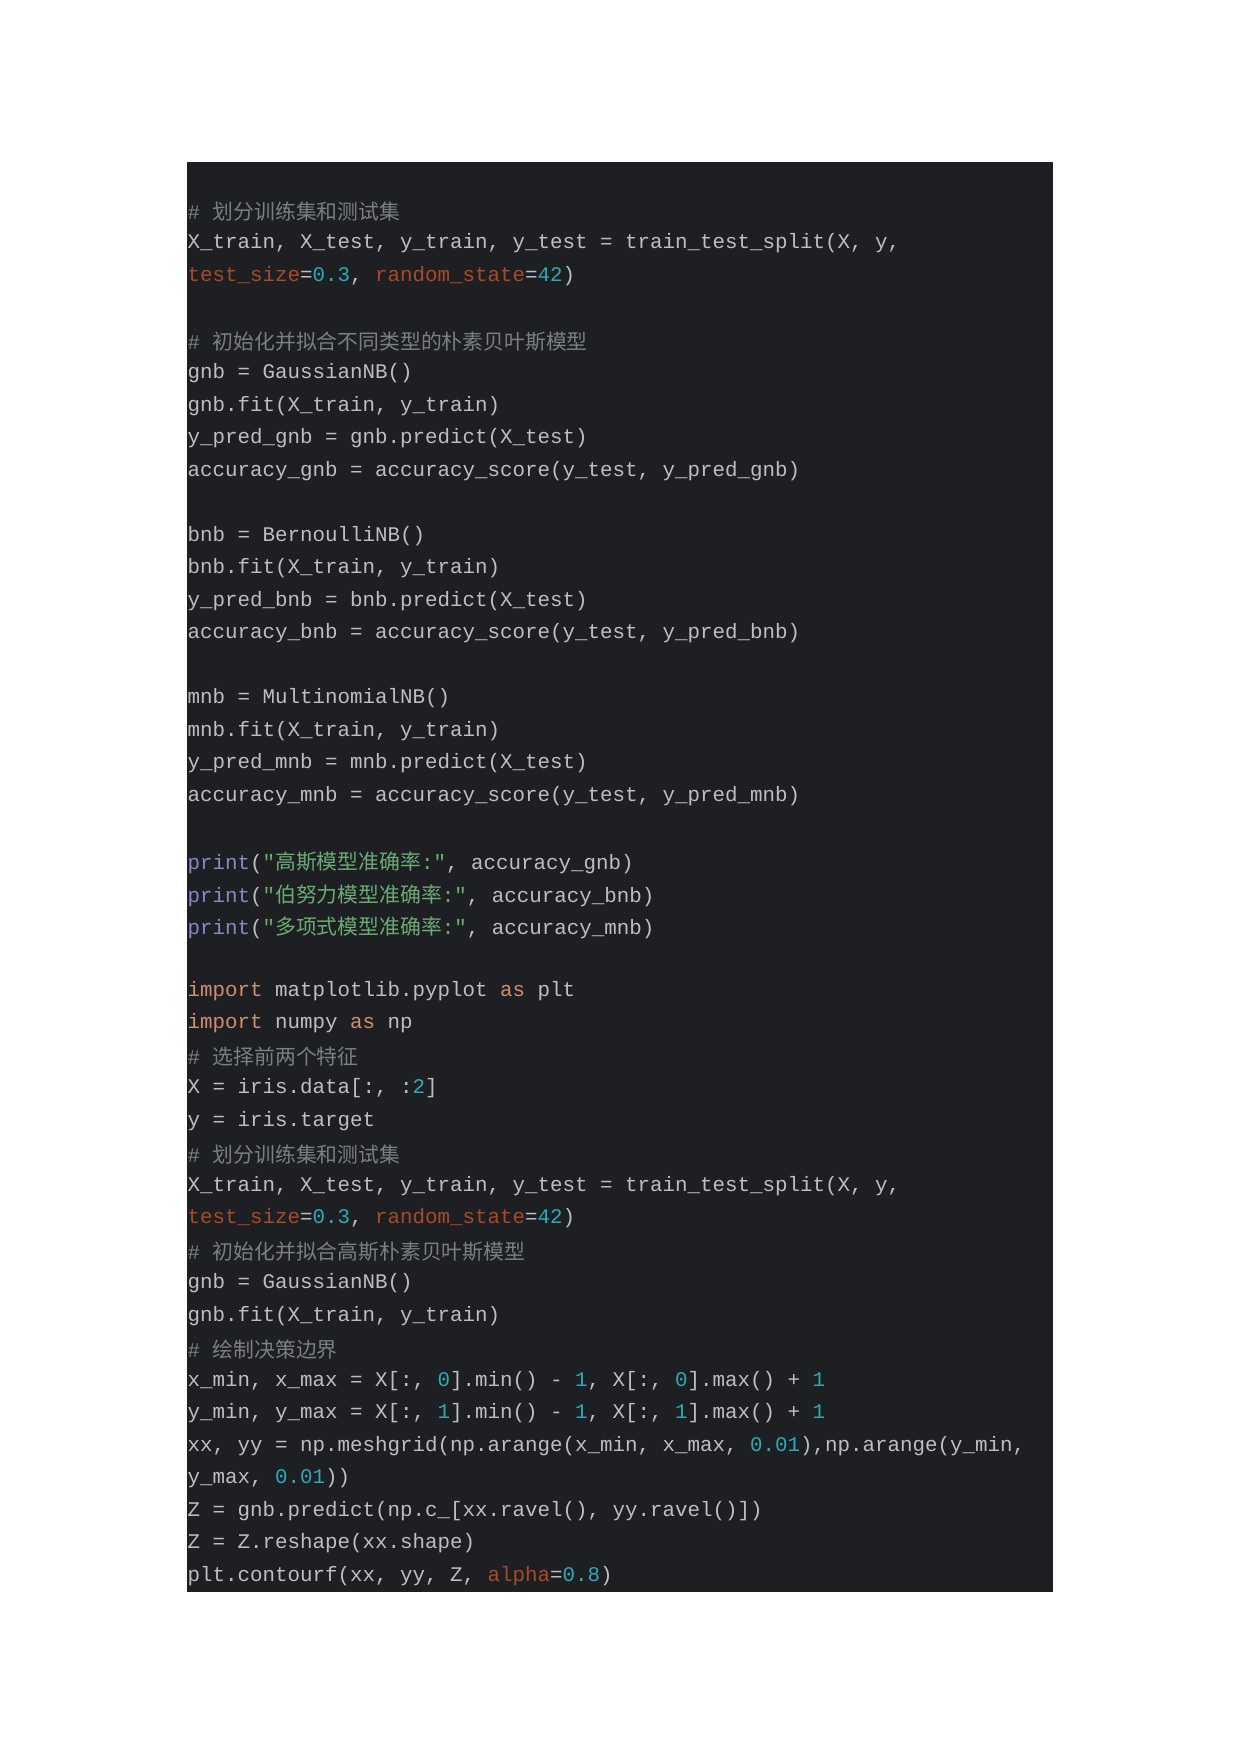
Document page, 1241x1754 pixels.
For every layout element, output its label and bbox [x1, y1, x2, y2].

text [187, 162, 1053, 1592]
